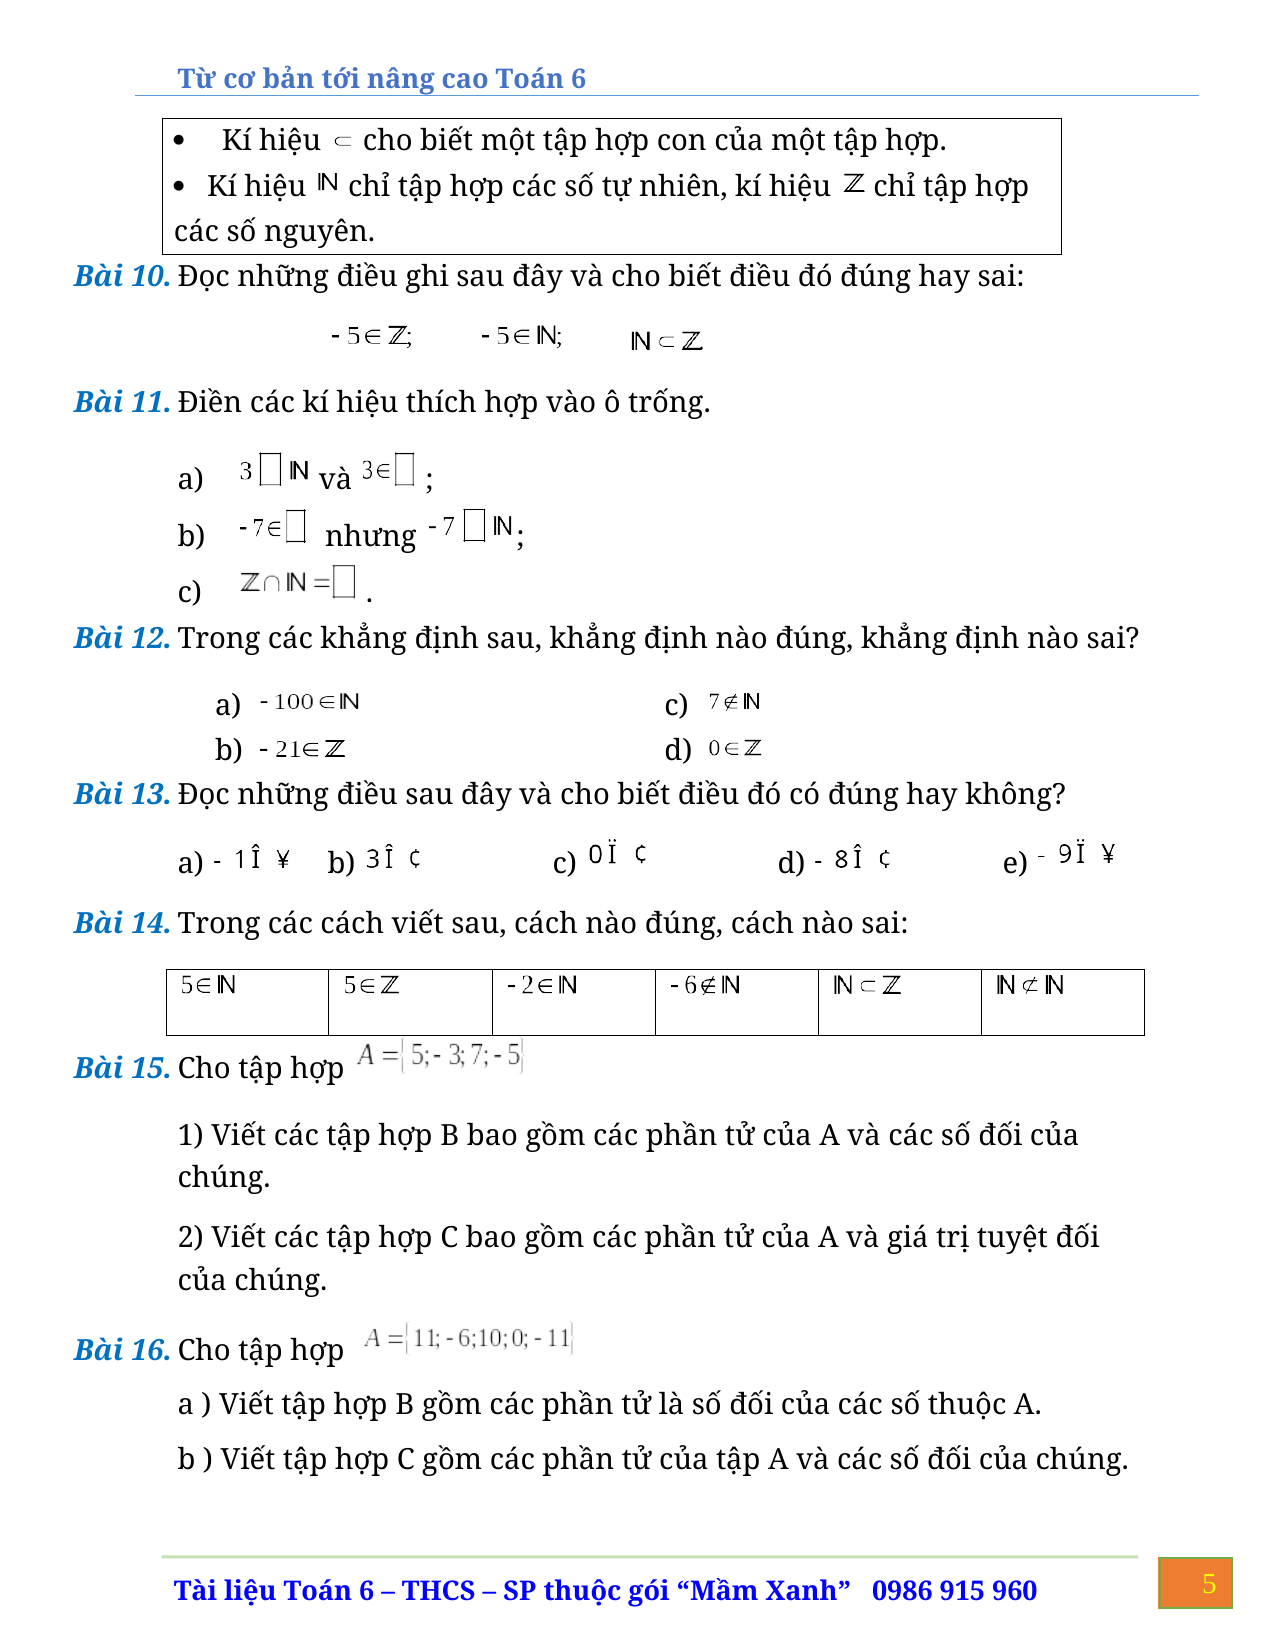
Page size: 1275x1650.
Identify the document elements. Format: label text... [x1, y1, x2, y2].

table_header [329, 970, 492, 1035]
table_header [493, 970, 655, 1035]
text a) b) c) d) e) [177, 839, 1157, 882]
text Trong các khẳng định sau, khẳng định nào đúng, khẳng định nào sai? [74, 617, 1157, 657]
text Cho tập hợp [74, 1036, 1157, 1087]
text 2) Viết các tập hợp C bao gồm các phần tử của A và giá trị tuyệt đối của chúng. [177, 1216, 1157, 1298]
text Đọc những điều sau đây và cho biết điều đó có đúng hay không? [74, 773, 1157, 813]
table_header [653, 684, 1102, 773]
text Trong các cách viết sau, cách nào đúng, cách nào sai: [74, 902, 1157, 942]
table_header [982, 970, 1144, 1035]
table_header [167, 970, 328, 1035]
list nhưng ; [177, 504, 1157, 555]
text Cho tập hợp [74, 1318, 1157, 1369]
list b ) Viết tập hợp C gồm các phần tử của tập A và các số đối của chúng. [177, 1430, 1157, 1478]
list . [177, 561, 1157, 611]
list và ; [177, 447, 1157, 498]
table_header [163, 119, 1061, 254]
text Đọc những điều ghi sau đây và cho biết điều đó đúng hay sai: [74, 255, 1157, 295]
list a ) Viết tập hợp B gồm các phần tử là số đối của các số thuộc A. [177, 1375, 1157, 1423]
table_header [819, 970, 981, 1035]
text 1) Viết các tập hợp B bao gồm các phần tử của A và các số đối của chúng. [177, 1114, 1157, 1196]
table_header [204, 684, 653, 773]
table_header [656, 970, 818, 1035]
text Điền các kí hiệu thích hợp vào ô trống. [74, 381, 1157, 421]
